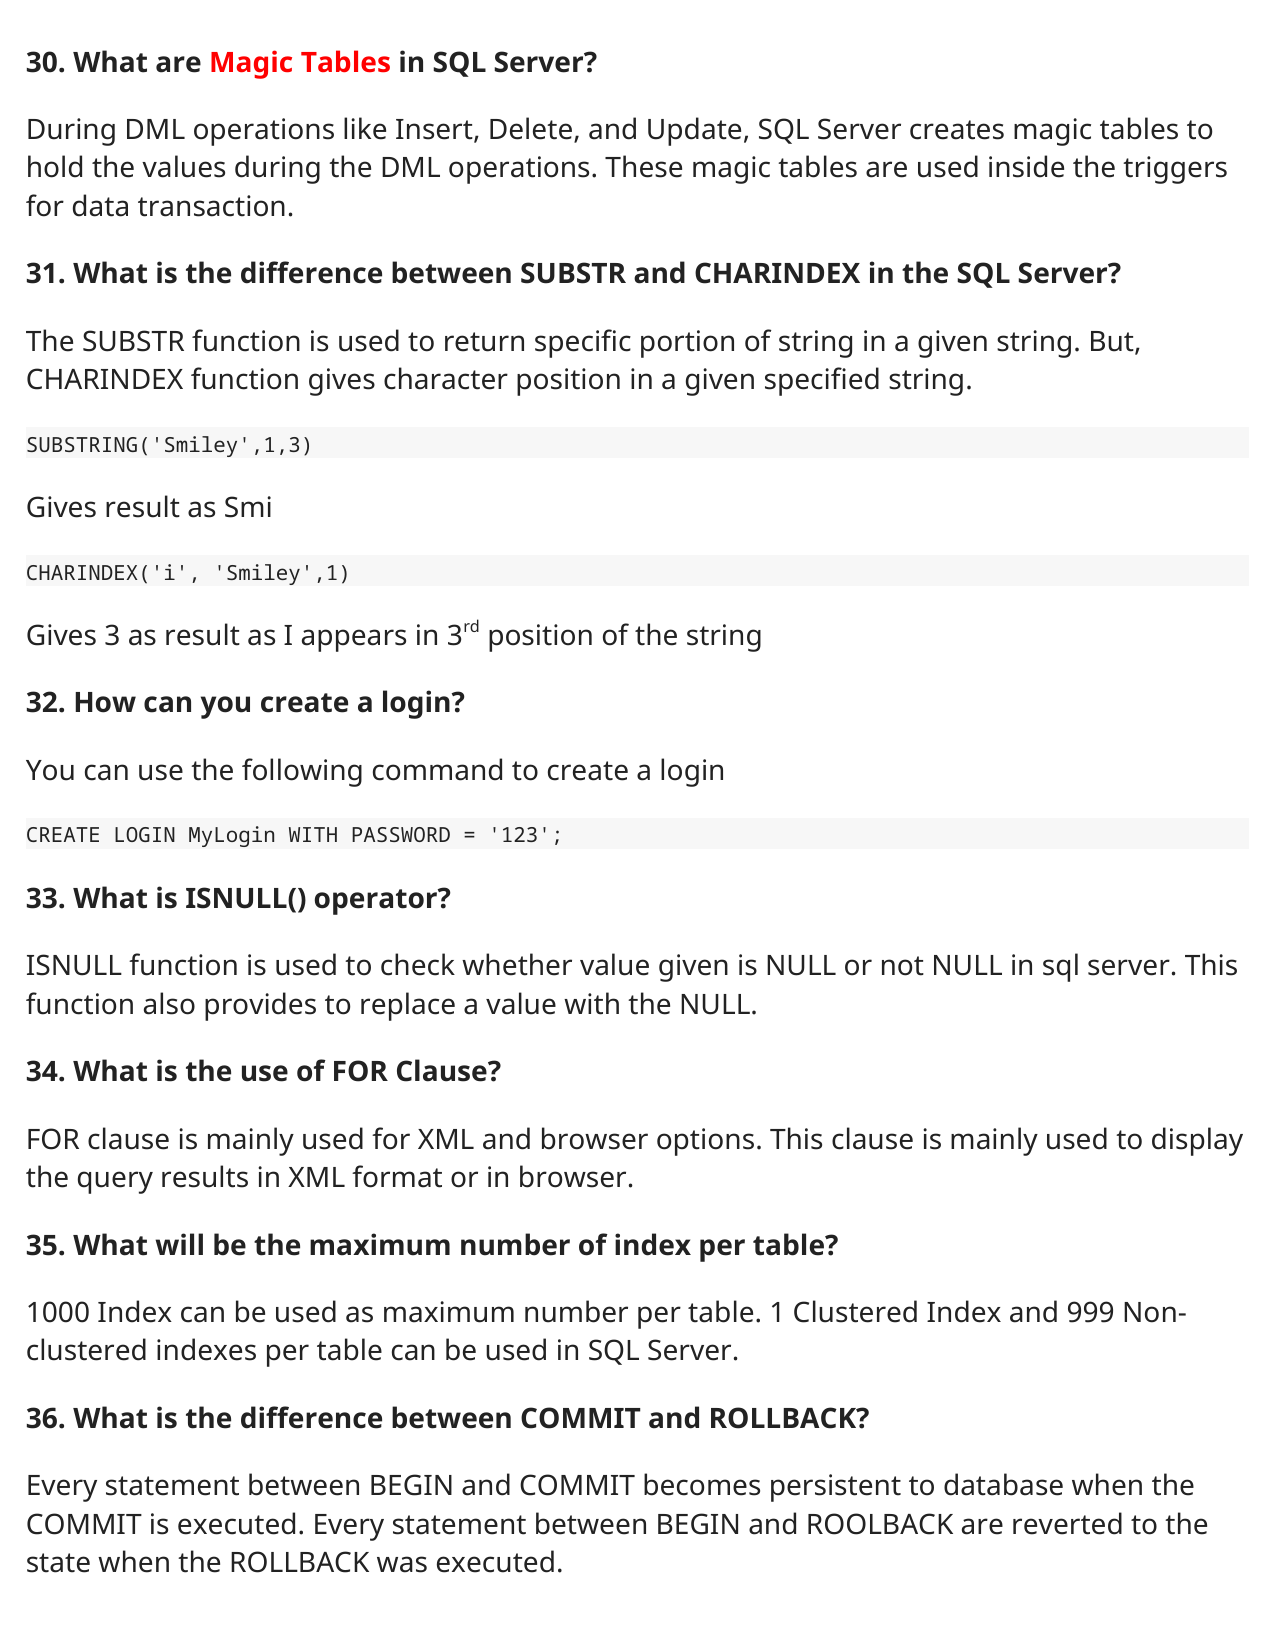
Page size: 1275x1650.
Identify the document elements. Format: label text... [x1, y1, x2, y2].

text Gives result as Smi [26, 487, 1249, 526]
text 30. What are Magic Tables in SQL Server? [26, 42, 1249, 80]
text 1000 Index can be used as maximum number per table. 1 Clustered Index and 999 Non-clustered indexes per table can be used in SQL Server. [26, 1292, 1249, 1369]
text Every statement between BEGIN and COMMIT becomes persistent to database when the COMMIT is executed. Every statement between BEGIN and ROOLBACK are reverted to the state when the ROLLBACK was executed. [26, 1466, 1249, 1581]
text ISNULL function is used to check whether value given is NULL or not NULL in sql server. This function also provides to replace a value with the NULL. [26, 946, 1249, 1022]
text CREATE LOGIN MyLogin WITH PASSWORD = '123'; [26, 818, 1249, 849]
text During DML operations like Insert, Delete, and Update, SQL Server creates magic tables to hold the values during the DML operations. These magic tables are used inside the triggers for data transaction. [26, 109, 1249, 224]
text CHARINDEX('i', 'Smiley',1) [26, 555, 1249, 586]
text 31. What is the difference between SUBSTR and CHARINDEX in the SQL Server? [26, 254, 1249, 292]
text FOR clause is mainly used for XML and browser options. This clause is mainly used to display the query results in XML format or in browser. [26, 1119, 1249, 1196]
text 36. What is the difference between COMMIT and ROLLBACK? [26, 1398, 1249, 1437]
text Gives 3 as result as I appears in 3rd position of the string [26, 615, 1249, 654]
text 34. What is the use of FOR Clause? [26, 1052, 1249, 1090]
text The SUBSTR function is used to return specific portion of string in a given string. But, CHARINDEX function gives character position in a given specified string. [26, 321, 1249, 398]
text SUBSTRING('Smiley',1,3) [26, 427, 1249, 458]
text You can use the following command to create a login [26, 750, 1249, 789]
text 33. What is ISNULL() operator? [26, 878, 1249, 917]
text 35. What will be the maximum number of index per table? [26, 1225, 1249, 1263]
text 32. How can you create a login? [26, 683, 1249, 721]
